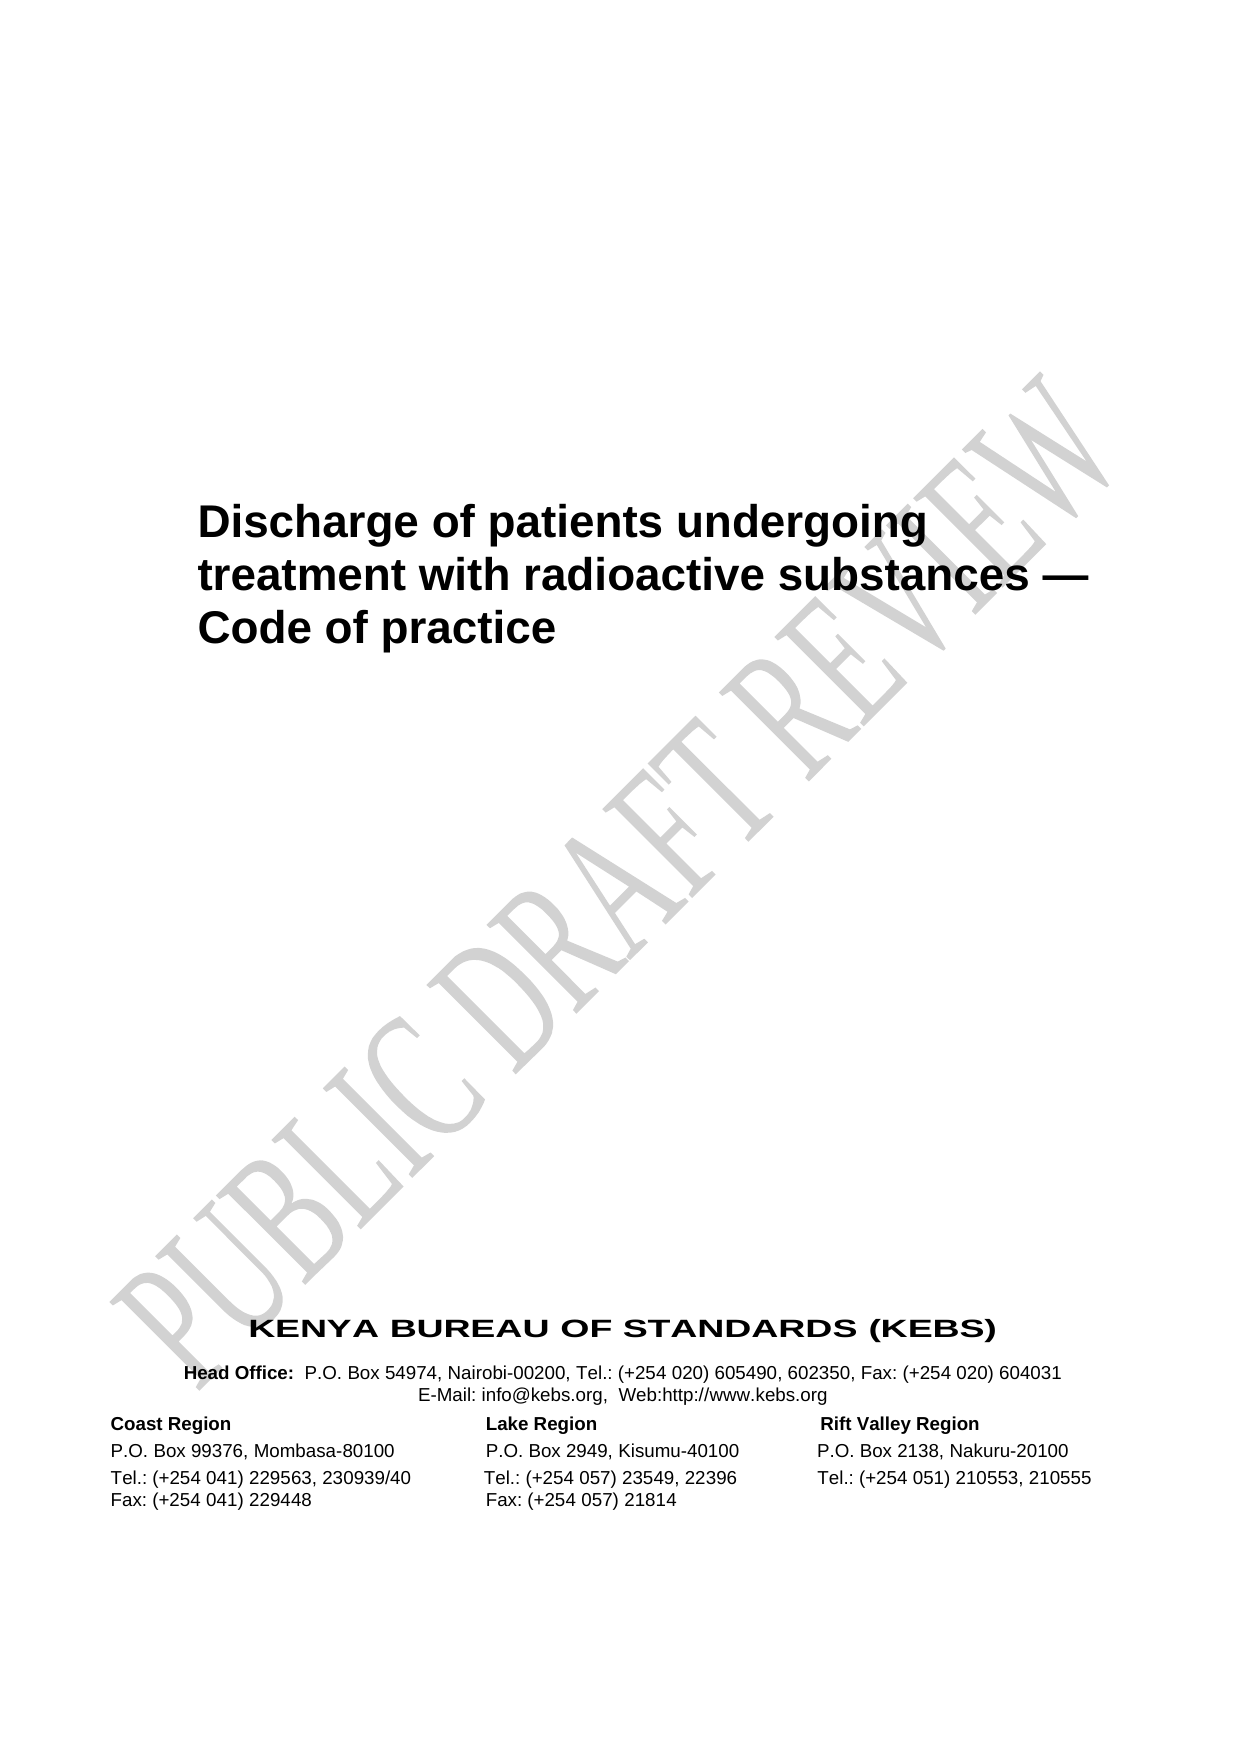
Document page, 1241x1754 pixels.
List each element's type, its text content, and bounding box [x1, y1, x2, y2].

text Discharge of patients undergoing treatment with radioactive substances — Code of practice [197, 495, 1093, 653]
table_cell P.O. Box 2138, Nakuru-20100 [778, 1438, 1095, 1465]
table_header Lake Region [447, 1405, 778, 1438]
table_header Coast Region [106, 1405, 447, 1438]
table_header Rift Valley Region [778, 1405, 1095, 1438]
text E-Mail: info@kebs.org, Web:http://www.kebs.org [416, 1383, 828, 1405]
table_cell Tel.: (+254 041) 229563, 230939/40 Fax: (+254 041) 229448 [106, 1465, 447, 1520]
text KENYA BUREAU OF STANDARDS (KEBS) [245, 1314, 1000, 1343]
text Head Office: P.O. Box 54974, Nairobi-00200, Tel.: (+254 020) 605490, 602350, Fax: (+254 020) 604031 [182, 1362, 1062, 1383]
table_cell P.O. Box 99376, Mombasa-80100 [106, 1438, 447, 1465]
table_cell Tel.: (+254 057) 23549, 22396 Fax: (+254 057) 21814 [447, 1465, 778, 1520]
table_cell P.O. Box 2949, Kisumu-40100 [447, 1438, 778, 1465]
table_cell Tel.: (+254 051) 210553, 210555 [778, 1465, 1095, 1520]
